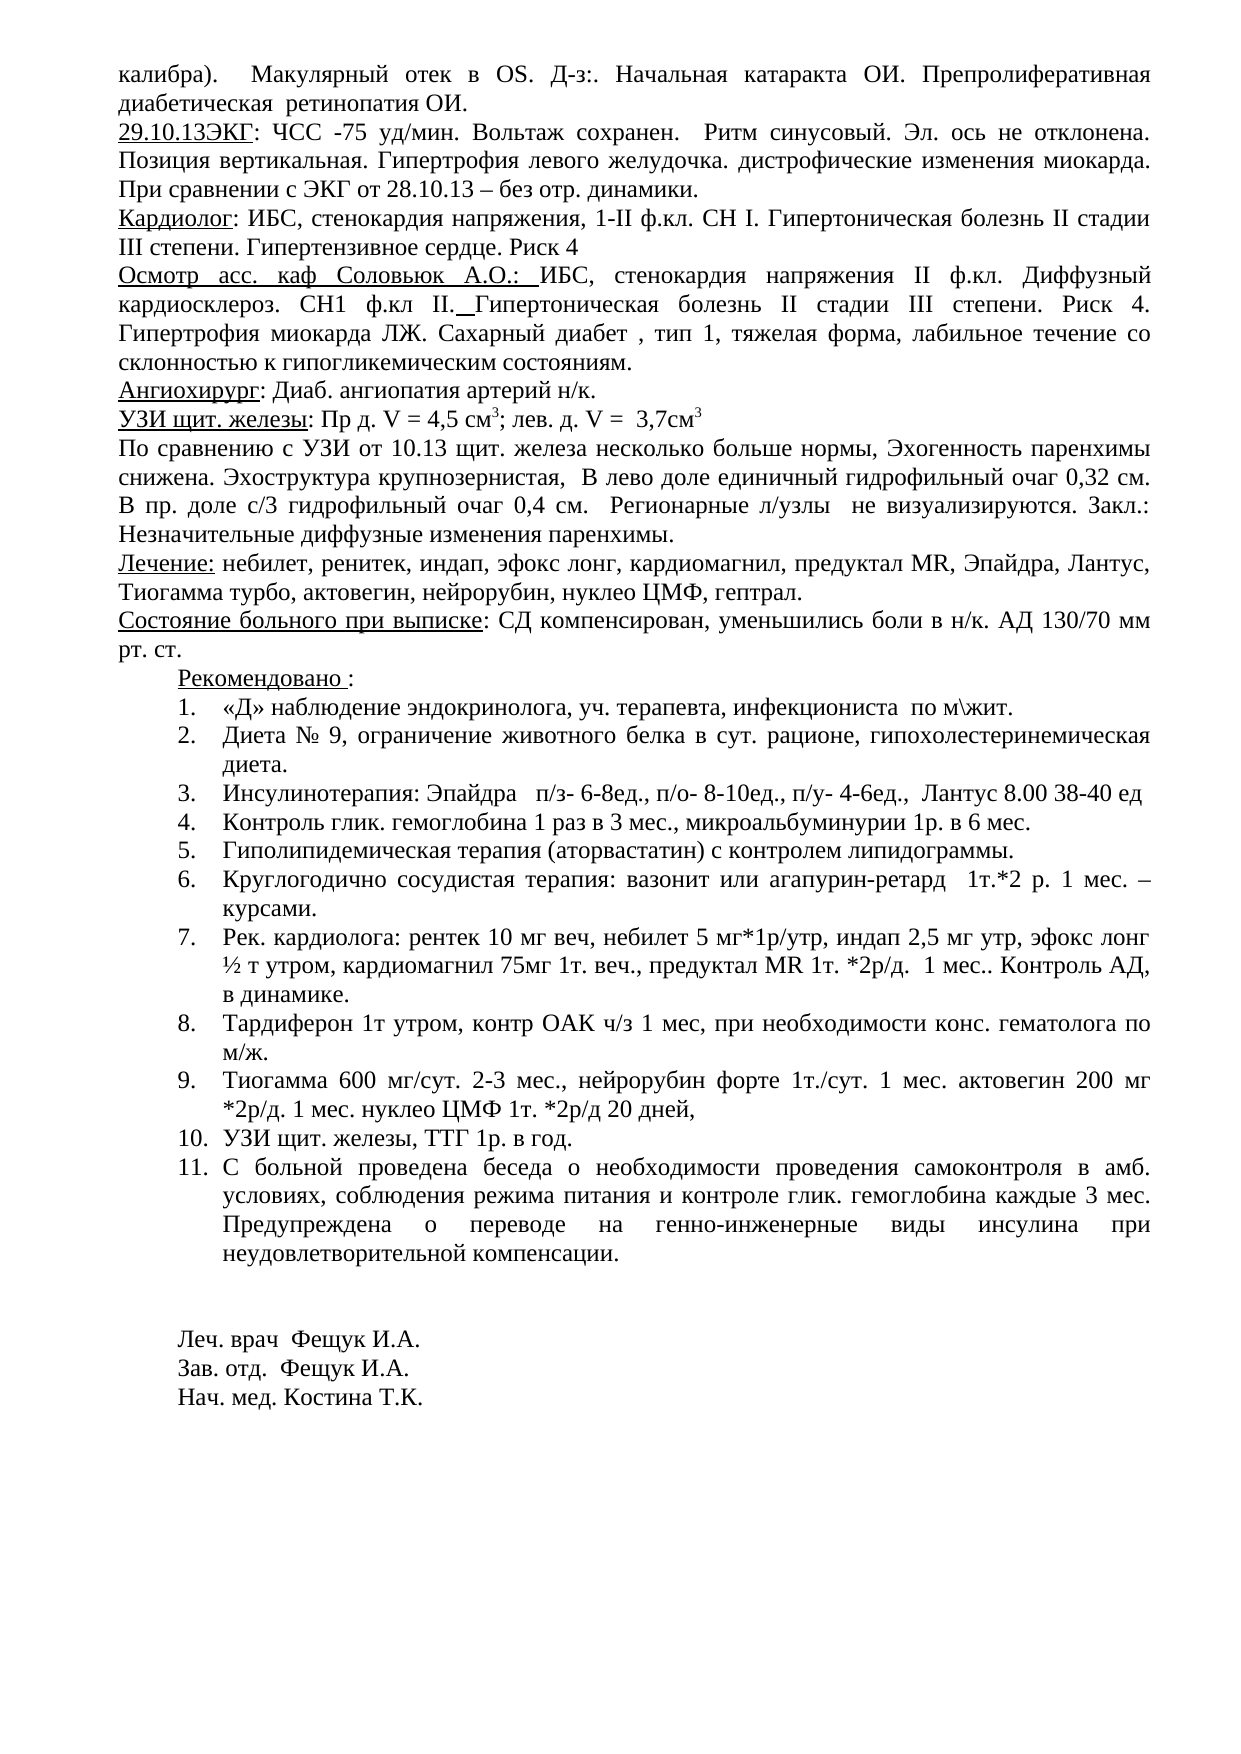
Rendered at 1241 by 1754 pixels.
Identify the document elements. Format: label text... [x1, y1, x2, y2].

text УЗИ щит. железы: Пр д. V = 4,5 см3; лев. д. V = 3,7см3 [118, 404, 1152, 433]
list С больной проведена беседа о необходимости проведения самоконтроля в амб. условиях, соблюдения режима питания и контроле глик. гемоглобина каждые 3 мес. Предупреждена о переводе на генно-инженерные виды инсулина при неудовлетворительной компенсации. [177, 1152, 1152, 1267]
list Рек. кардиолога: рентек 10 мг веч, небилет 5 мг*1р/утр, индап 2,5 мг утр, эфокс лонг ½ т утром, кардиомагнил 75мг 1т. веч., предуктал МR 1т. *2р/д. 1 мес.. Контроль АД, в динамике. [177, 922, 1152, 1008]
list УЗИ щит. железы, ТТГ 1р. в год. [177, 1123, 1152, 1152]
list Инсулинотерапия: Эпайдра п/з- 6-8ед., п/о- 8-10ед., п/у- 4-6ед., Лантус 8.00 38-40 ед [177, 778, 1152, 807]
list Тиогамма 600 мг/сут. 2-3 мес., нейрорубин форте 1т./сут. 1 мес. актовегин 200 мг *2р/д. 1 мес. нуклео ЦМФ 1т. *2р/д 20 дней, [177, 1065, 1152, 1123]
text Рекомендовано : [177, 663, 1152, 692]
list Контроль глик. гемоглобина 1 раз в 3 мес., микроальбуминурии 1р. в 6 мес. [177, 807, 1152, 835]
text Кардиолог: ИБС, стенокардия напряжения, 1-II ф.кл. СН I. Гипертоническая болезнь II стадии III степени. Гипертензивное сердце. Риск 4 [118, 203, 1152, 260]
text Осмотр асс. каф Соловьюк А.О.: ИБС, стенокардия напряжения II ф.кл. Диффузный кардиосклероз. СН1 ф.кл II. Гипертоническая болезнь II стадии III степени. Риск 4. Гипертрофия миокарда ЛЖ. Сахарный диабет , тип 1, тяжелая форма, лабильное течение со склонностью к гипогликемическим состояниям. [118, 260, 1152, 375]
text 29.10.13ЭКГ: ЧСС -75 уд/мин. Вольтаж сохранен. Ритм синусовый. Эл. ось не отклонена. Позиция вертикальная. Гипертрофия левого желудочка. дистрофические изменения миокарда. При сравнении с ЭКГ от 28.10.13 – без отр. динамики. [118, 117, 1152, 203]
text Ангиохирург: Диаб. ангиопатия артерий н/к. [118, 375, 1152, 404]
text Нач. мед. Костина Т.К. [177, 1382, 1152, 1410]
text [118, 59, 1152, 117]
text По сравнению с УЗИ от 10.13 щит. железа несколько больше нормы, Эхогенность паренхимы снижена. Эхоструктура крупнозернистая, В лево доле единичный гидрофильный очаг 0,32 см. В пр. доле с/3 гидрофильный очаг 0,4 см. Регионарные л/узлы не визуализируются. Закл.: Незначительные диффузные изменения паренхимы. [118, 433, 1152, 548]
list Тардиферон 1т утром, контр ОАК ч/з 1 мес, при необходимости конс. гематолога по м/ж. [177, 1008, 1152, 1065]
text Состояние больного при выписке: СД компенсирован, уменьшились боли в н/к. АД 130/70 мм рт. ст. [118, 605, 1152, 663]
list Гиполипидемическая терапия (аторвастатин) с контролем липидограммы. [177, 835, 1152, 864]
list Диета № 9, ограничение животного белка в сут. рационе, гипохолестеринемическая диета. [177, 720, 1152, 778]
text Лечение: небилет, ренитек, индап, эфокс лонг, кардиомагнил, предуктал MR, Эпайдра, Лантус, Тиогамма турбо, актовегин, нейрорубин, нуклео ЦМФ, гептрал. [118, 548, 1152, 605]
list Круглогодично сосудистая терапия: вазонит или агапурин-ретард 1т.*2 р. 1 мес. – курсами. [177, 864, 1152, 922]
subtitle Леч. врач Фещук И.А. [177, 1324, 1152, 1353]
text Зав. отд. Фещук И.А. [177, 1353, 1152, 1382]
list «Д» наблюдение эндокринолога, уч. терапевта, инфекциониста по м\жит. [177, 692, 1152, 720]
